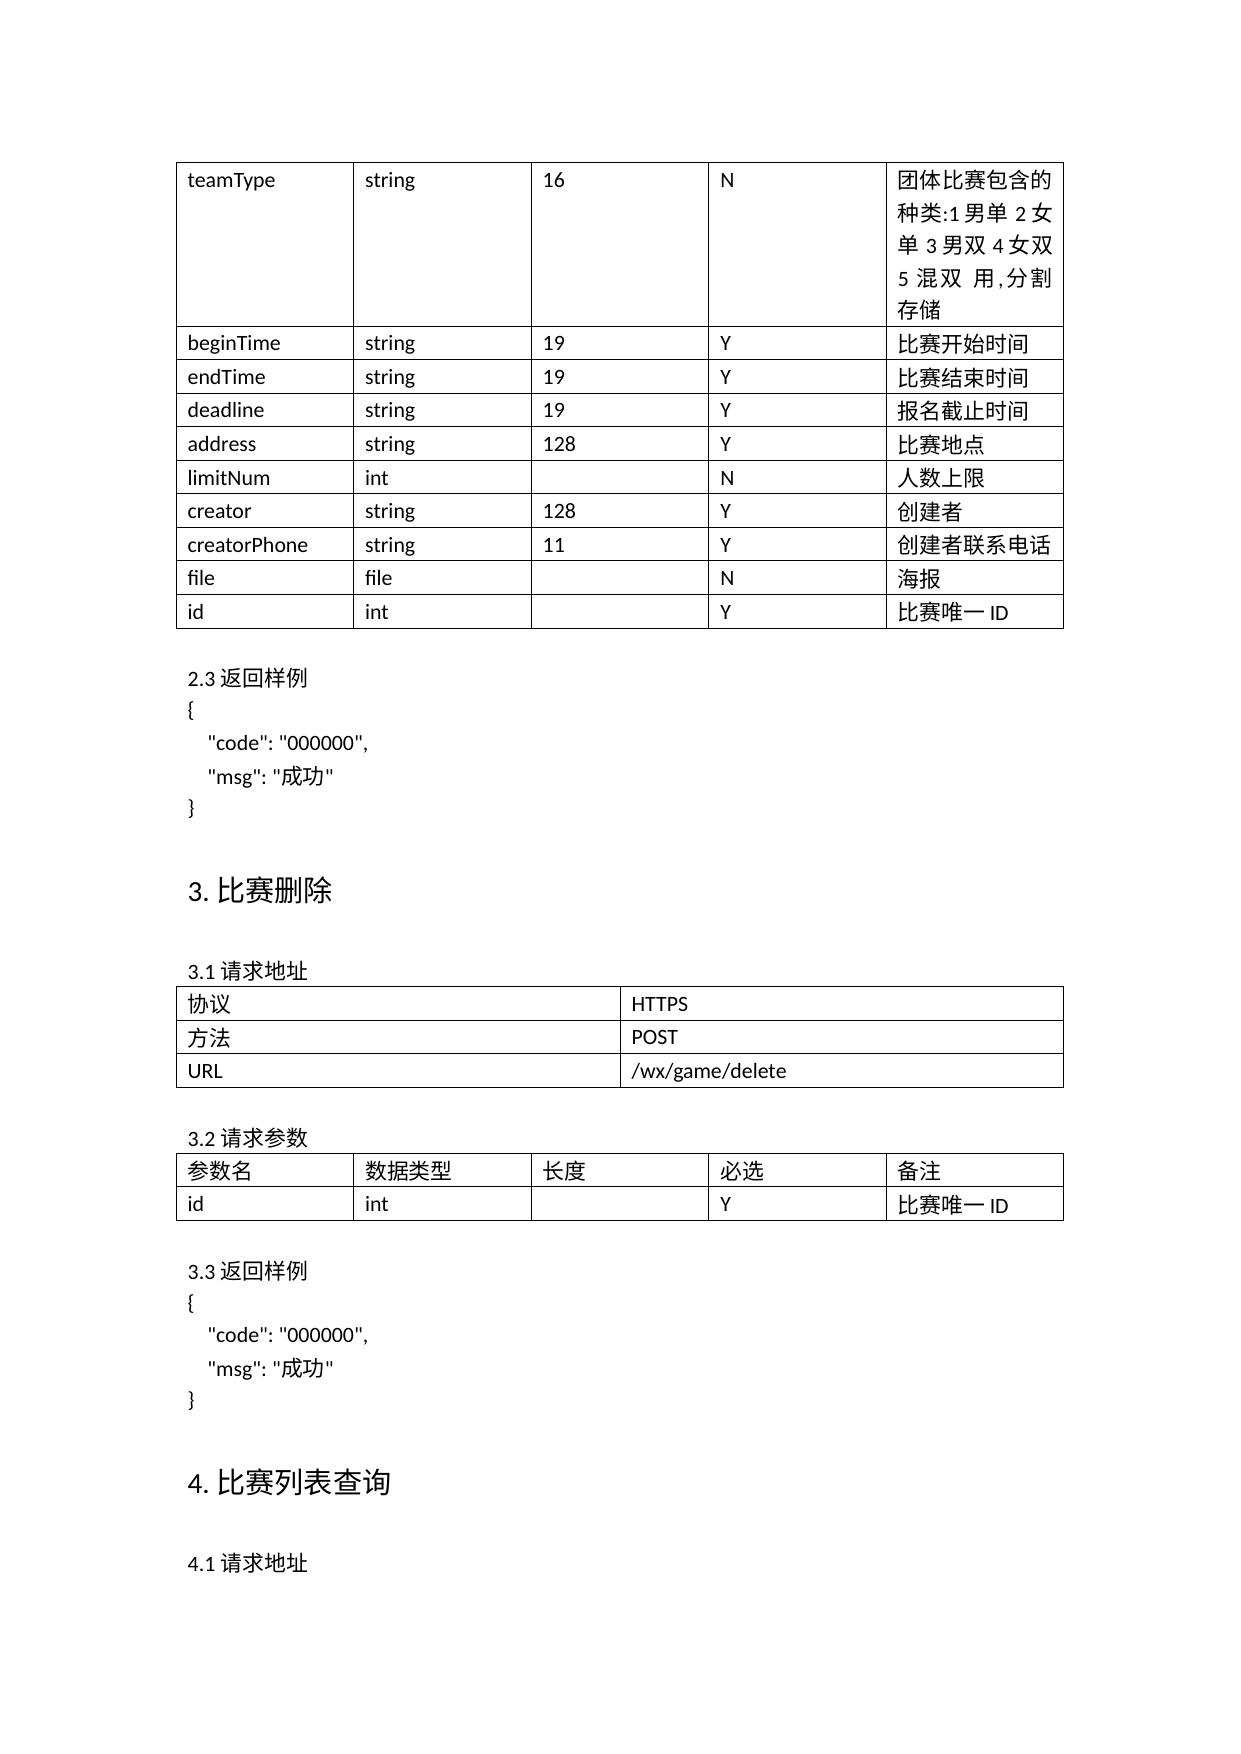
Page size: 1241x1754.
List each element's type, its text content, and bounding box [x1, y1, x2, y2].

table_cell Y [709, 394, 886, 426]
table_header 参数名 [177, 1154, 353, 1186]
list } [187, 1383, 1053, 1416]
table_cell [532, 595, 708, 627]
list 4.1 请求地址 [187, 1546, 1053, 1578]
table_cell Y [709, 427, 886, 460]
table_header 备注 [887, 1154, 1063, 1186]
table_cell 报名截止时间 [887, 394, 1063, 426]
table_cell string [354, 427, 531, 460]
table_cell 比赛结束时间 [887, 360, 1063, 393]
table_cell 团体比赛包含的种类:1男单 2女单 3男双 4女双 5混双 用,分割存储 [887, 163, 1063, 326]
table_header HTTPS [621, 987, 1063, 1019]
table_cell 比赛唯一ID [887, 1187, 1063, 1220]
list "code": "000000", [187, 726, 1053, 758]
table_cell int [354, 595, 531, 627]
table_cell creatorPhone [177, 528, 353, 560]
table_cell teamType [177, 163, 353, 326]
table_cell 比赛地点 [887, 427, 1063, 460]
list 3. 比赛删除 [187, 856, 1053, 921]
table_cell [532, 561, 708, 594]
table_cell string [354, 327, 531, 359]
table_cell file [177, 561, 353, 594]
table_cell string [354, 360, 531, 393]
table_cell 19 [532, 360, 708, 393]
table_cell POST [621, 1021, 1063, 1053]
table_cell Y [709, 528, 886, 560]
table_cell N [709, 461, 886, 493]
table_cell 16 [532, 163, 708, 326]
table_cell 比赛开始时间 [887, 327, 1063, 359]
table_cell Y [709, 1187, 886, 1220]
list 2.3 返回样例 [187, 661, 1053, 693]
table_cell 128 [532, 494, 708, 527]
table_cell [532, 1187, 708, 1220]
table_cell int [354, 1187, 531, 1220]
table_header 协议 [177, 987, 620, 1019]
list 3.1 请求地址 [187, 953, 1053, 986]
table_header 必选 [709, 1154, 886, 1186]
list 3.2 请求参数 [187, 1120, 1053, 1153]
table_cell Y [709, 360, 886, 393]
list } [187, 791, 1053, 823]
table_cell N [709, 561, 886, 594]
table_cell 19 [532, 394, 708, 426]
list "msg": "成功" [187, 758, 1053, 791]
table_cell 人数上限 [887, 461, 1063, 493]
table_cell [532, 461, 708, 493]
table_cell deadline [177, 394, 353, 426]
table_cell 创建者 [887, 494, 1063, 527]
table_header 数据类型 [354, 1154, 531, 1186]
table_cell creator [177, 494, 353, 527]
list { [187, 1286, 1053, 1318]
table_cell file [354, 561, 531, 594]
table_cell beginTime [177, 327, 353, 359]
table_cell 128 [532, 427, 708, 460]
table_cell endTime [177, 360, 353, 393]
table_cell Y [709, 327, 886, 359]
table_cell Y [709, 494, 886, 527]
table_header 长度 [532, 1154, 708, 1186]
table_cell string [354, 163, 531, 326]
table_cell 创建者联系电话 [887, 528, 1063, 560]
list { [187, 693, 1053, 726]
table_cell address [177, 427, 353, 460]
table_cell string [354, 394, 531, 426]
table_cell id [177, 595, 353, 627]
table_cell string [354, 528, 531, 560]
table_cell /wx/game/delete [621, 1054, 1063, 1087]
table_cell URL [177, 1054, 620, 1087]
table_cell N [709, 163, 886, 326]
table_cell 19 [532, 327, 708, 359]
list 4. 比赛列表查询 [187, 1448, 1053, 1513]
list "code": "000000", [187, 1318, 1053, 1351]
table_cell Y [709, 595, 886, 627]
table_cell 海报 [887, 561, 1063, 594]
table_cell int [354, 461, 531, 493]
table_cell 比赛唯一ID [887, 595, 1063, 627]
table_cell string [354, 494, 531, 527]
table_cell 方法 [177, 1021, 620, 1053]
list 3.3 返回样例 [187, 1253, 1053, 1286]
table_cell limitNum [177, 461, 353, 493]
list "msg": "成功" [187, 1351, 1053, 1383]
table_cell 11 [532, 528, 708, 560]
table_cell id [177, 1187, 353, 1220]
